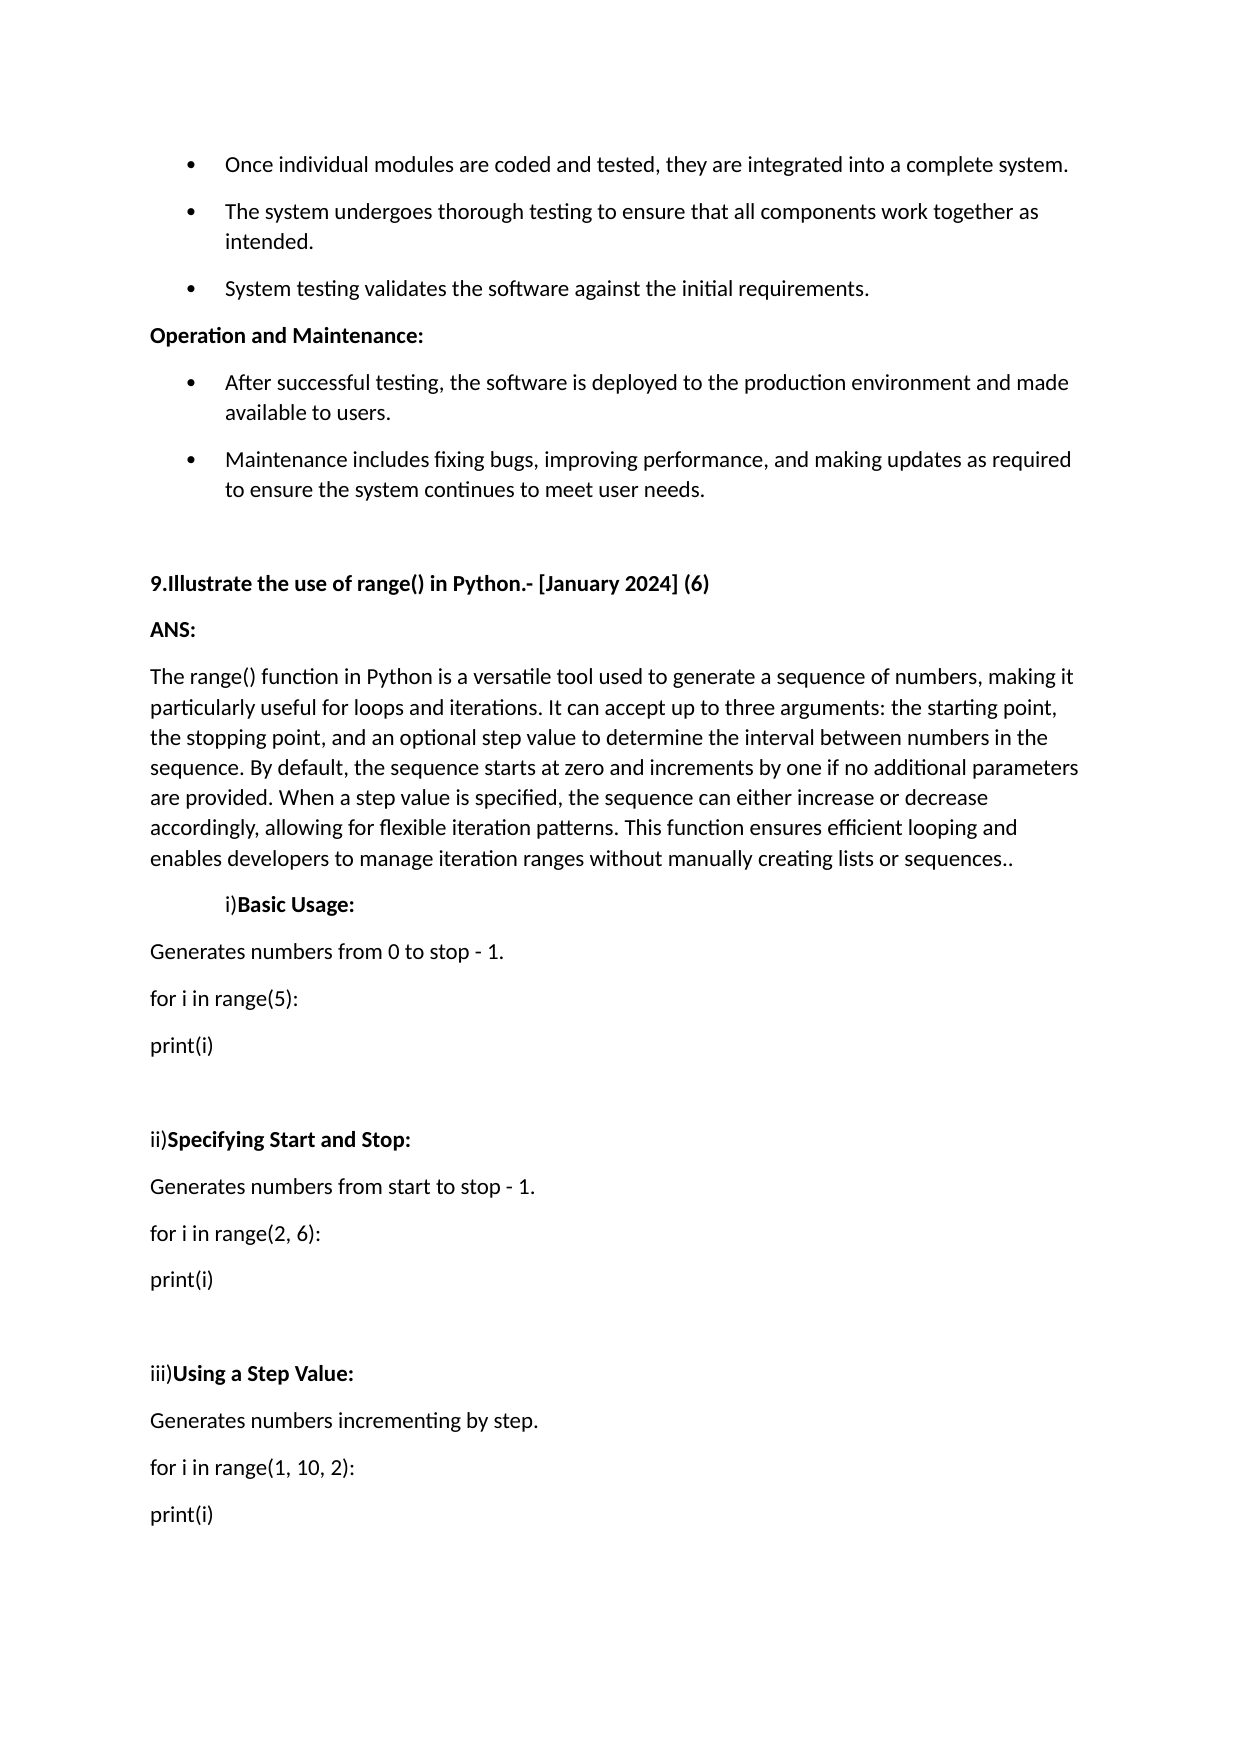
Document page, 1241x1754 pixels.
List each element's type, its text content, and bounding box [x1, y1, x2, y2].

text print(i) [150, 1266, 1090, 1294]
list Maintenance includes fixing bugs, improving performance, and making updates as required to ensure the system continues to meet user needs. [187, 445, 1090, 503]
text Generates numbers from 0 to stop - 1. [150, 937, 1090, 966]
text ii)Specifying Start and Stop: [150, 1125, 1090, 1153]
text for i in range(5): [150, 984, 1090, 1012]
text 9.Illustrate the use of range() in Python.- [January 2024] (6) [150, 569, 1090, 597]
text i)Basic Usage: [150, 891, 1090, 919]
text Operation and Maintenance: [150, 321, 1090, 349]
list Once individual modules are coded and tested, they are integrated into a complete system. [187, 150, 1090, 178]
text The range() function in Python is a versatile tool used to generate a sequence of numbers, making it particularly useful for loops and iterations. It can accept up to three arguments: the starting point, the stopping point, and an optional step value to determine the interval between numbers in the sequence. By default, the sequence starts at zero and increments by one if no additional parameters are provided. When a step value is specified, the sequence can either increase or decrease accordingly, allowing for flexible iteration patterns. This function ensures efficient looping and enables developers to manage iteration ranges without manually creating lists or sequences.. [150, 662, 1090, 872]
text for i in range(1, 10, 2): [150, 1453, 1090, 1481]
text print(i) [150, 1031, 1090, 1059]
list The system undergoes thorough testing to ensure that all components work together as intended. [187, 197, 1090, 255]
text Generates numbers incrementing by step. [150, 1406, 1090, 1434]
text Generates numbers from start to stop - 1. [150, 1172, 1090, 1200]
text iii)Using a Step Value: [150, 1359, 1090, 1387]
text ANS: [150, 616, 1090, 644]
text print(i) [150, 1500, 1090, 1528]
list System testing validates the software against the initial requirements. [187, 274, 1090, 302]
text for i in range(2, 6): [150, 1219, 1090, 1247]
list After successful testing, the software is deployed to the production environment and made available to users. [187, 368, 1090, 426]
